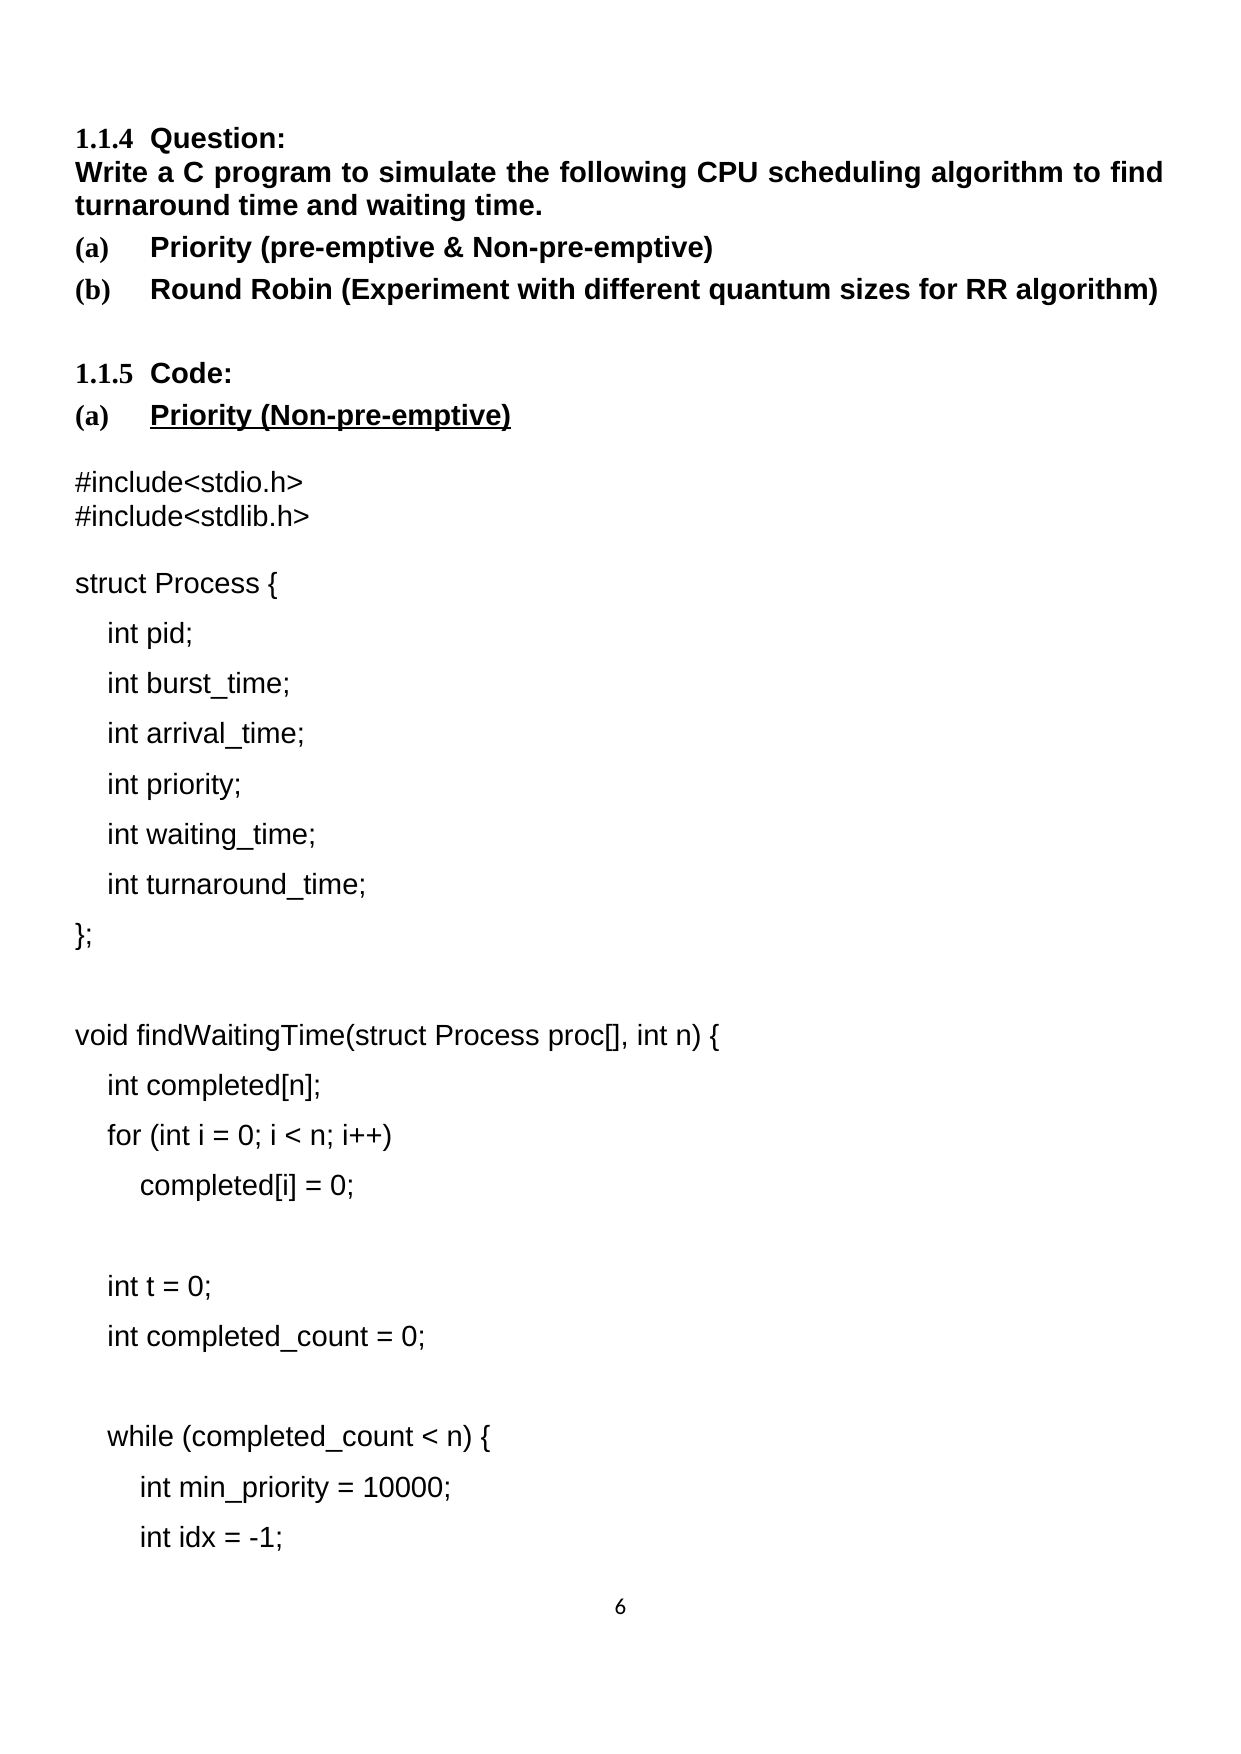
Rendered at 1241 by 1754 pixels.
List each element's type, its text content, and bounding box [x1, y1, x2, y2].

text int completed[n]; [75, 1068, 1165, 1102]
text int priority; [75, 767, 1165, 800]
text completed[i] = 0; [75, 1168, 1165, 1202]
list Code: [75, 356, 1165, 390]
text int min_priority = 10000; [75, 1470, 1165, 1503]
text int idx = -1; [75, 1520, 1165, 1553]
text int arrival_time; [75, 717, 1165, 750]
text int pid; [75, 616, 1165, 650]
list Round Robin (Experiment with different quantum sizes for RR algorithm) [75, 272, 1165, 306]
text }; [75, 917, 1165, 951]
list Question: [75, 121, 1165, 155]
list Priority (pre-emptive & Non-pre-emptive) [75, 230, 1165, 264]
text int burst_time; [75, 666, 1165, 700]
text for (int i = 0; i < n; i++) [75, 1118, 1165, 1152]
text void findWaitingTime(struct Process proc[], int n) { [75, 1018, 1165, 1051]
text #include<stdlib.h> [75, 499, 1165, 532]
text int t = 0; [75, 1269, 1165, 1302]
text while (completed_count < n) { [75, 1419, 1165, 1453]
text int completed_count = 0; [75, 1319, 1165, 1353]
text int waiting_time; [75, 817, 1165, 851]
text struct Process { [75, 566, 1165, 599]
text int turnaround_time; [75, 867, 1165, 901]
text #include<stdio.h> [75, 465, 1165, 499]
list Priority (Non-pre-emptive) [75, 398, 1165, 432]
text Write a C program to simulate the following CPU scheduling algorithm to find turnaround time and waiting time. [75, 155, 1165, 222]
